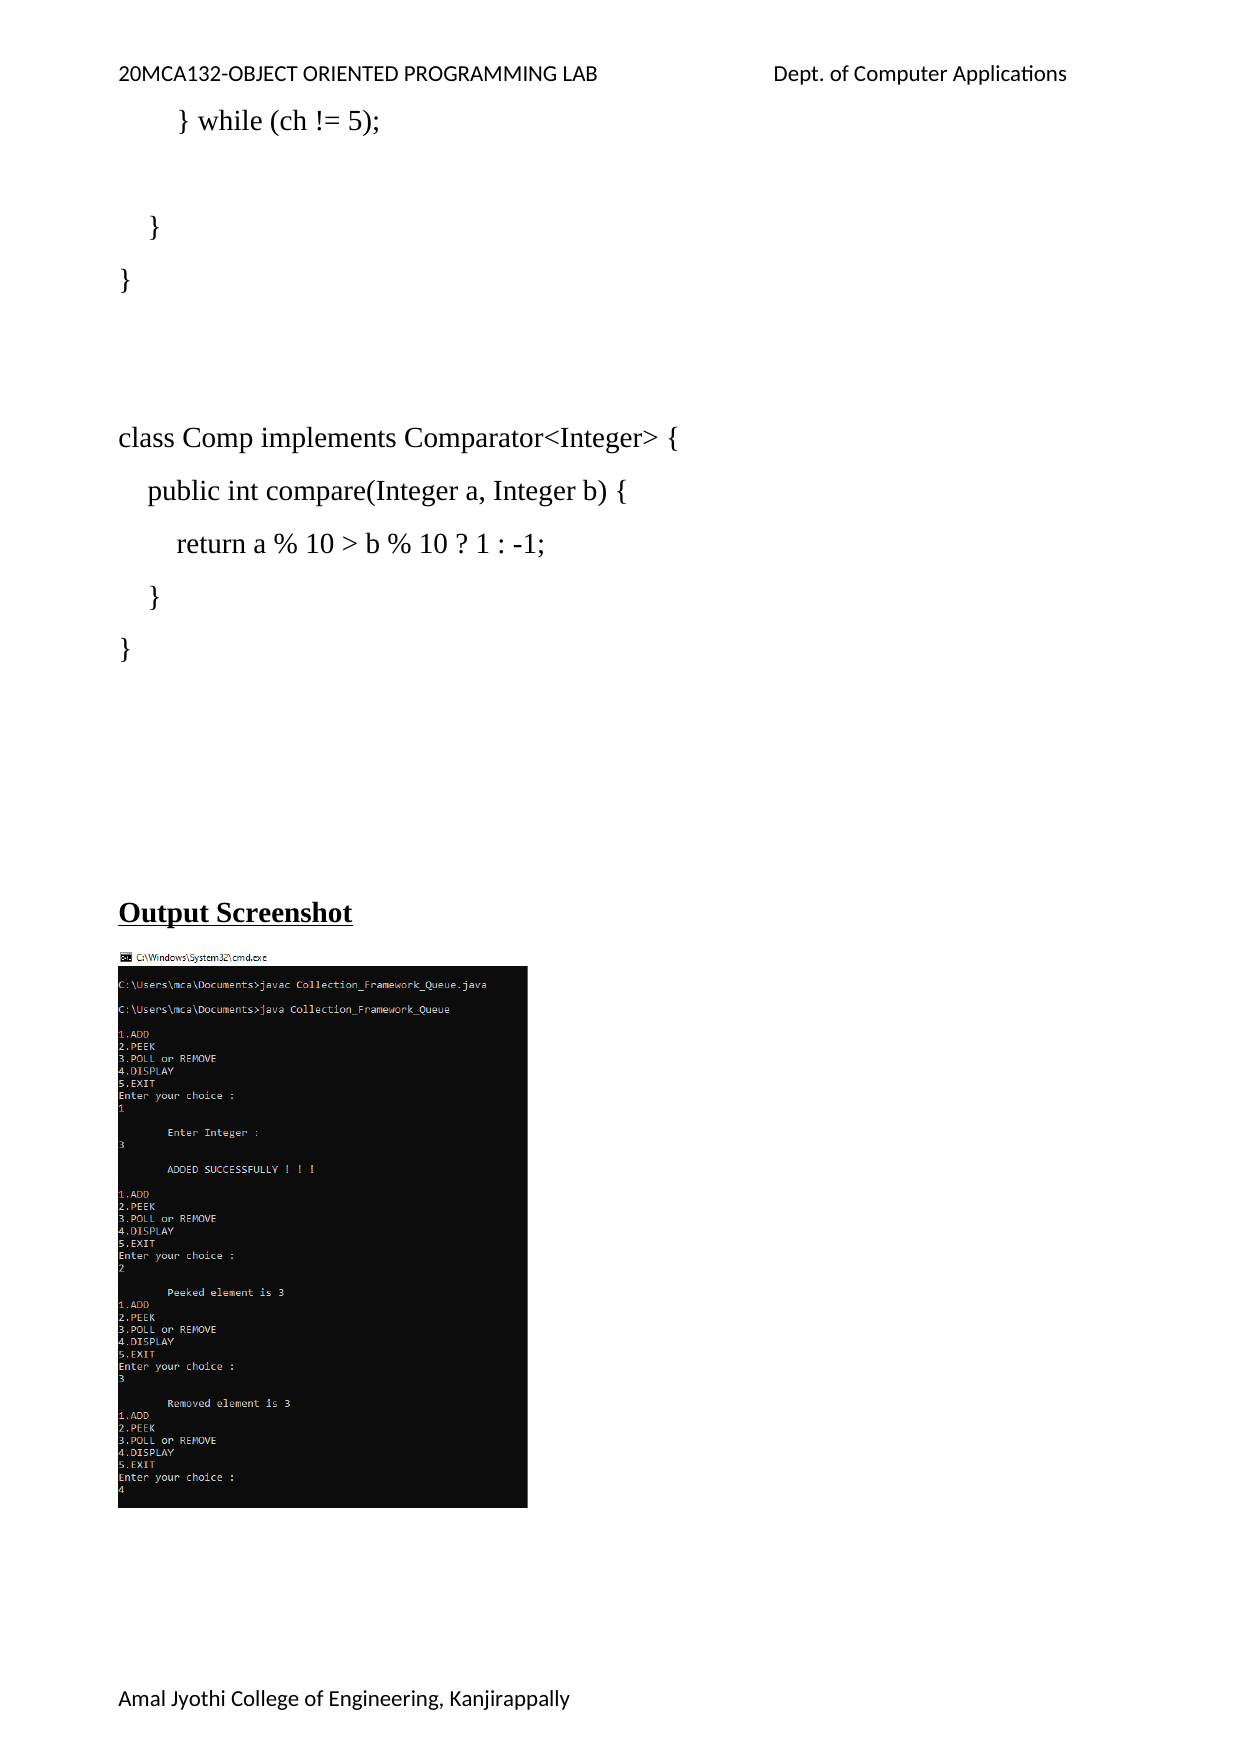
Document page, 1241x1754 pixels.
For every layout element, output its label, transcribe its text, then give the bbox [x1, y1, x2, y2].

text } [118, 209, 1167, 243]
text class Comp implements Comparator<Integer> { [118, 420, 1167, 454]
text } [118, 262, 1167, 295]
picture [118, 948, 528, 1508]
text Output Screenshot [118, 896, 1167, 929]
text } [118, 632, 1167, 665]
text return a % 10 > b % 10 ? 1 : -1; [118, 526, 1167, 559]
text public int compare(Integer a, Integer b) { [118, 473, 1167, 507]
text } [118, 579, 1167, 612]
text } while (ch != 5); [118, 103, 1167, 137]
